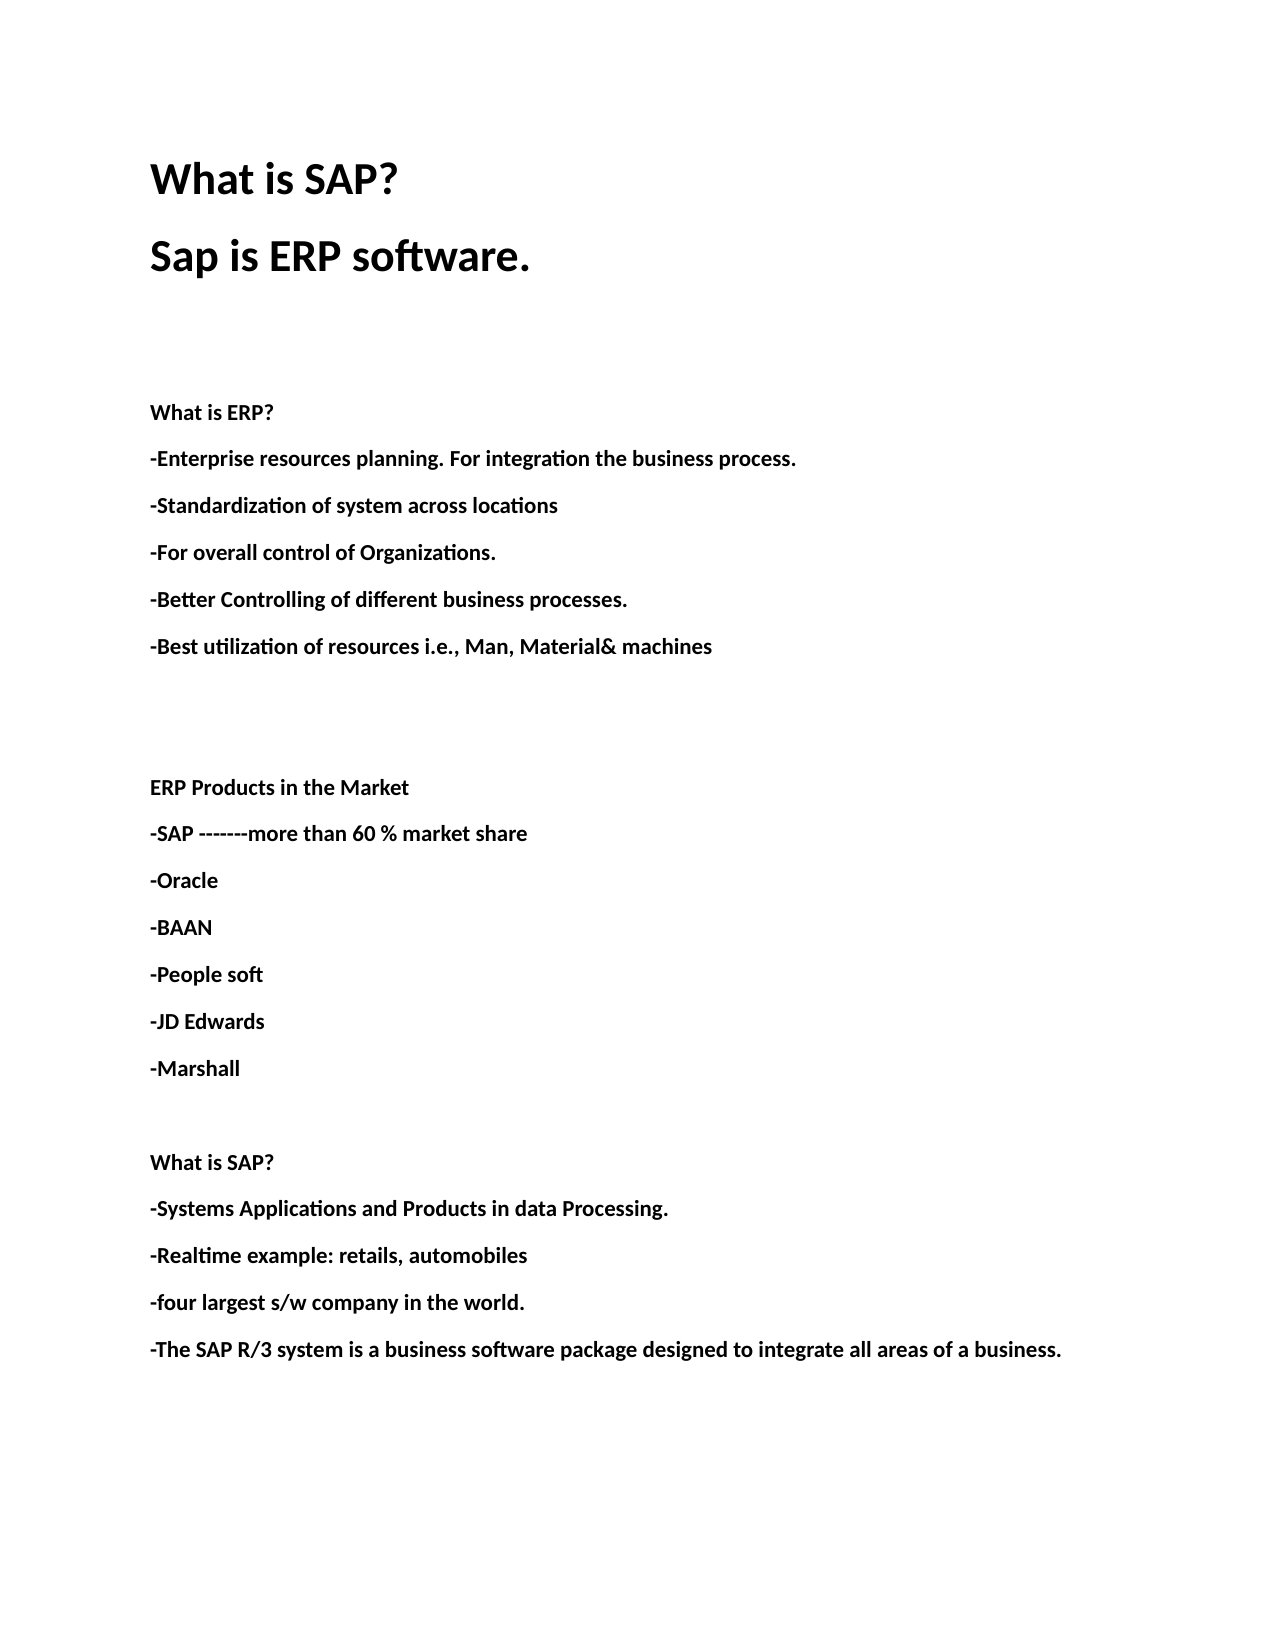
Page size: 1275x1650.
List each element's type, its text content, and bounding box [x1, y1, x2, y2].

text -Enterprise resources planning. For integration the business process. [150, 444, 1125, 473]
text -Realtime example: retails, automobiles [150, 1241, 1125, 1269]
text What is ERP? [150, 398, 1125, 426]
text -Systems Applications and Products in data Processing. [150, 1194, 1125, 1223]
text ERP Products in the Market [150, 773, 1125, 801]
text Sap is ERP software. [150, 227, 1125, 283]
text -Standardization of system across locations [150, 491, 1125, 519]
text -Better Controlling of different business processes. [150, 585, 1125, 613]
text What is SAP? [150, 1148, 1125, 1176]
text -JD Edwards [150, 1007, 1125, 1035]
text -For overall control of Organizations. [150, 538, 1125, 566]
text -Best utilization of resources i.e., Man, Material& machines [150, 632, 1125, 660]
text -BAAN [150, 913, 1125, 941]
text -SAP -------more than 60 % market share [150, 819, 1125, 848]
text -People soft [150, 960, 1125, 988]
text -Oracle [150, 866, 1125, 894]
text -Marshall [150, 1054, 1125, 1082]
text What is SAP? [150, 150, 1125, 206]
text -The SAP R/3 system is a business software package designed to integrate all areas of a business. [150, 1335, 1125, 1363]
text -four largest s/w company in the world. [150, 1288, 1125, 1316]
